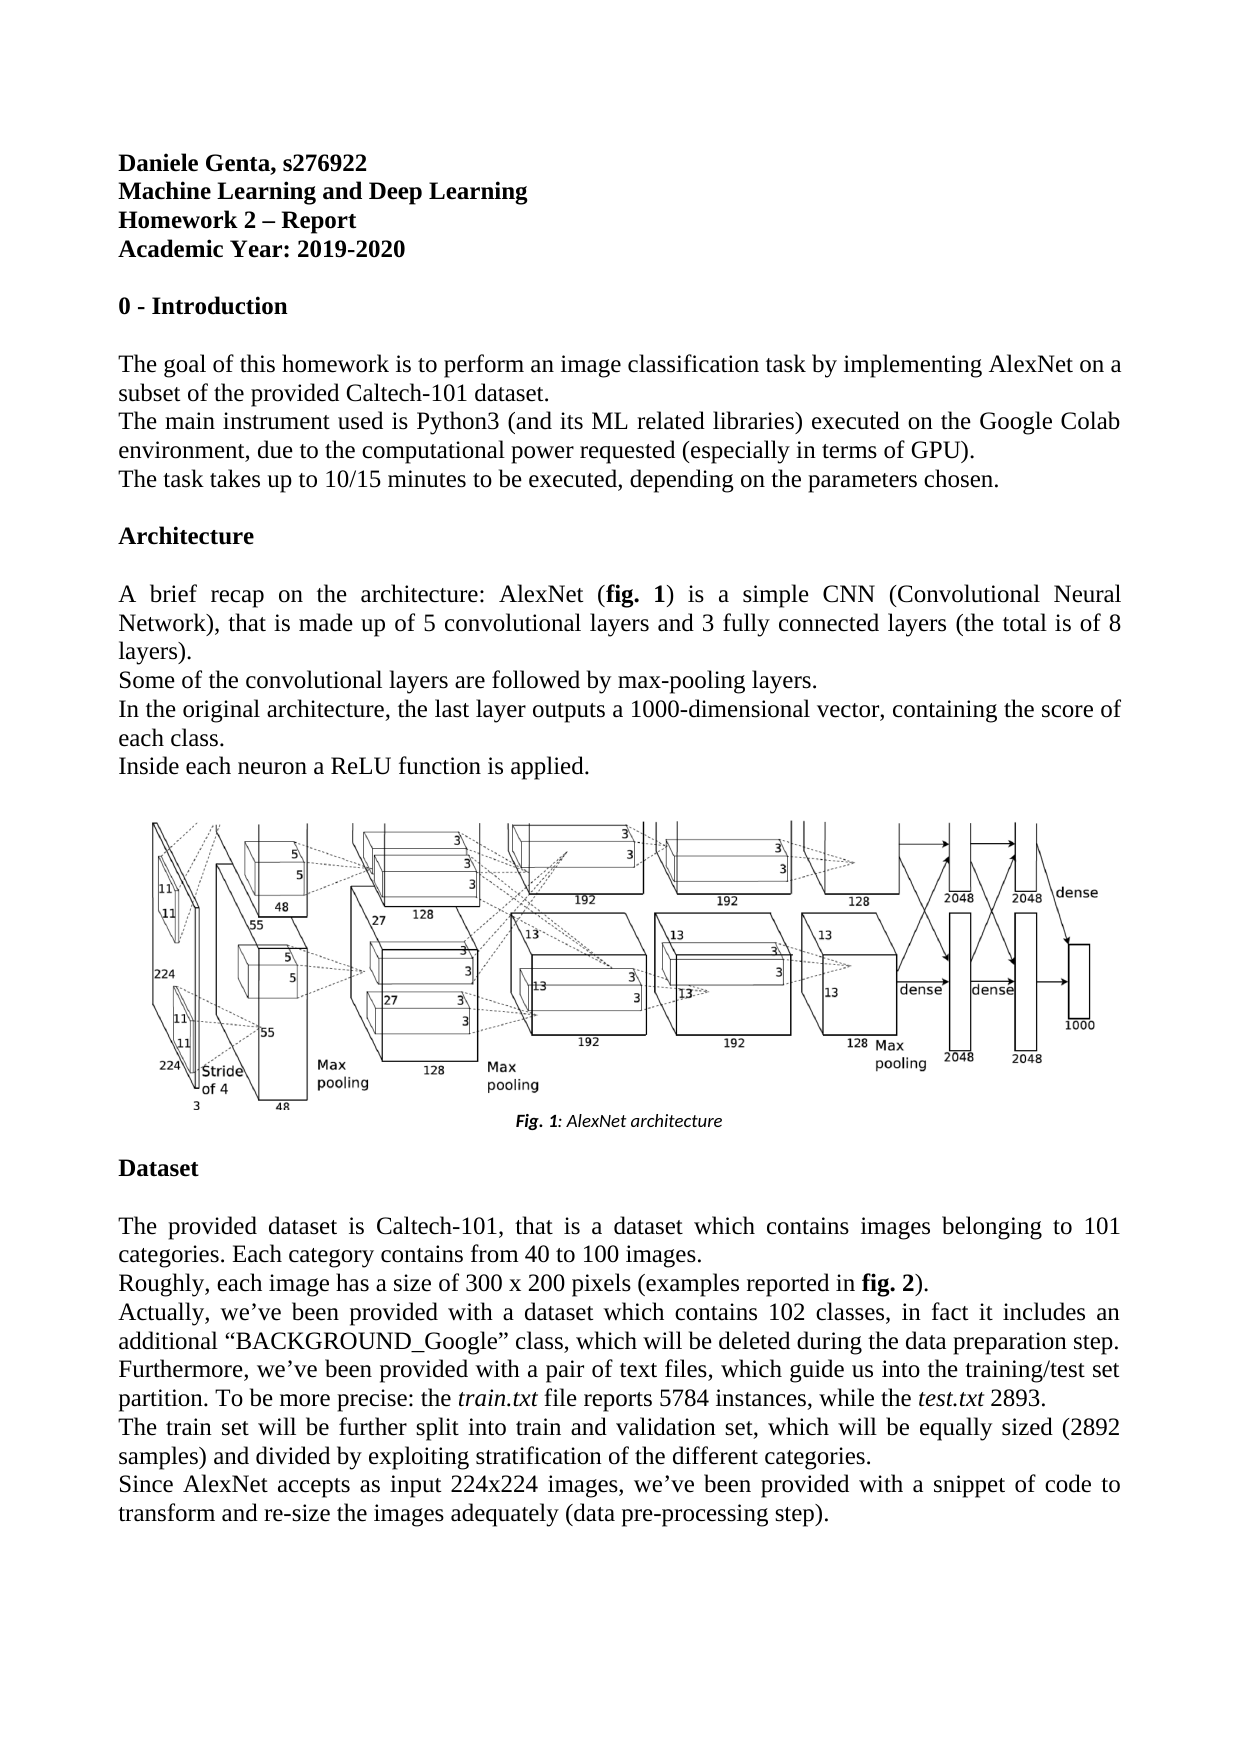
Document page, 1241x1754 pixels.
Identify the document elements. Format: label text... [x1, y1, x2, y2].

picture [118, 808, 1122, 1110]
text Homework 2 – Report [118, 205, 1122, 234]
text Furthermore, we’ve been provided with a pair of text files, which guide us into the training/test set partition. To be more precise: the train.txt file reports 5784 instances, while the test.txt 2893. [118, 1354, 1122, 1412]
text Since AlexNet accepts as input 224x224 images, we’ve been provided with a snippet of code to transform and re-size the images adequately (data pre-processing step). [118, 1469, 1122, 1527]
text Fig. 1: AlexNet architecture [118, 1110, 1122, 1132]
text The provided dataset is Caltech-101, that is a dataset which contains images belonging to 101 categories. Each category contains from 40 to 100 images. [118, 1211, 1122, 1268]
text Machine Learning and Deep Learning [118, 176, 1122, 205]
text Architecture [118, 521, 1122, 550]
text Roughly, each image has a size of 300 x 200 pixels (examples reported in fig. 2). [118, 1268, 1122, 1297]
text A brief recap on the architecture: AlexNet (fig. 1) is a simple CNN (Convolutional Neural Network), that is made up of 5 convolutional layers and 3 fully connected layers (the total is of 8 layers). [118, 579, 1122, 665]
text Academic Year: 2019-2020 [118, 234, 1122, 263]
text In the original architecture, the last layer outputs a 1000-dimensional vector, containing the score of each class. [118, 694, 1122, 751]
text The train set will be further split into train and validation set, which will be equally sized (2892 samples) and divided by exploiting stratification of the different categories. [118, 1412, 1122, 1469]
text Some of the convolutional layers are followed by max-pooling layers. [118, 665, 1122, 694]
text Inside each neuron a ReLU function is applied. [118, 751, 1122, 780]
text Actually, we’ve been provided with a dataset which contains 102 classes, in fact it includes an additional “BACKGROUND_Google” class, which will be deleted during the data preparation step. [118, 1297, 1122, 1354]
text The task takes up to 10/15 minutes to be executed, depending on the parameters chosen. [118, 464, 1122, 493]
text Dataset [118, 1153, 1122, 1182]
text Daniele Genta, s276922 [118, 148, 1122, 176]
text The goal of this homework is to perform an image classification task by implementing AlexNet on a subset of the provided Caltech-101 dataset. [118, 349, 1122, 406]
text 0 - Introduction [118, 291, 1122, 320]
text The main instrument used is Python3 (and its ML related libraries) executed on the Google Colab environment, due to the computational power requested (especially in terms of GPU). [118, 406, 1122, 464]
